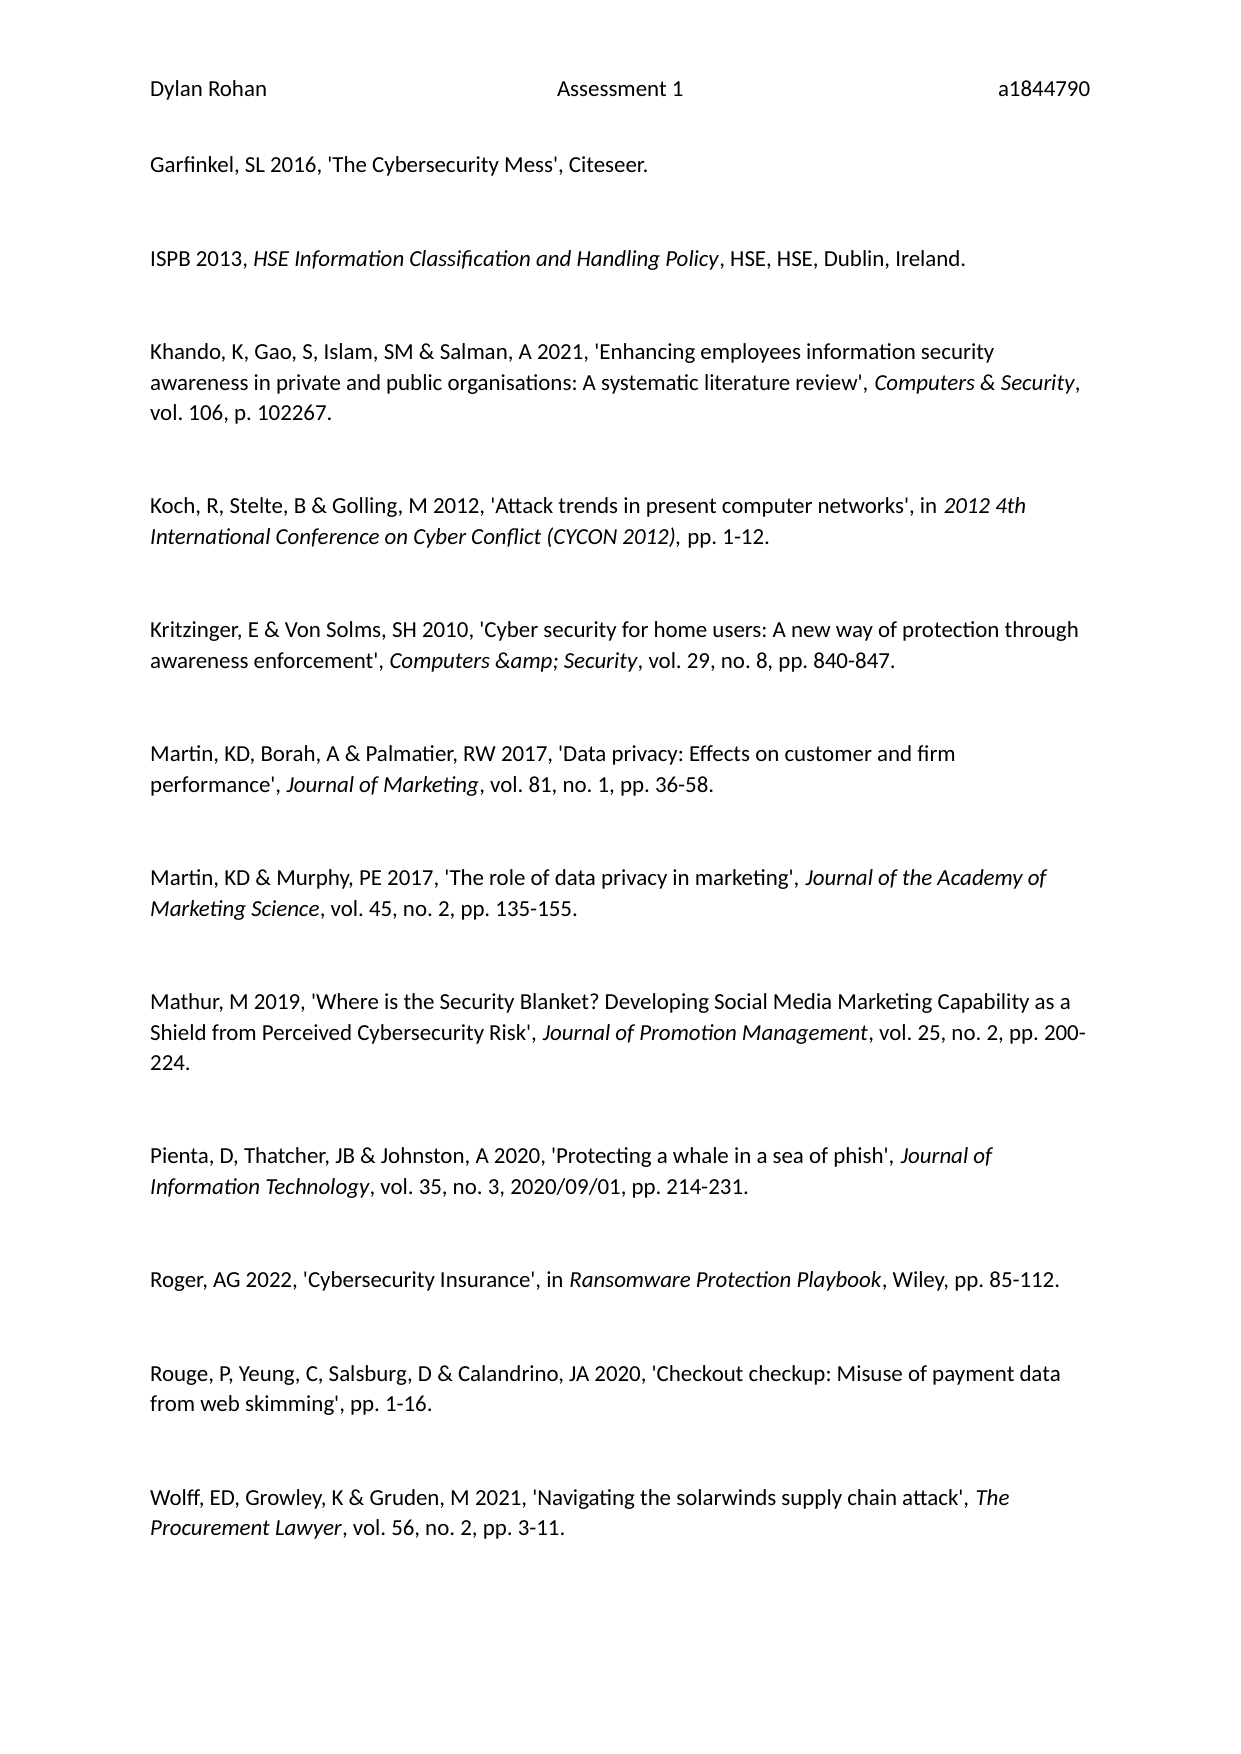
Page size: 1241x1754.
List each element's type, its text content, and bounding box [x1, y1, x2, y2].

text Martin, KD, Borah, A & Palmatier, RW 2017, 'Data privacy: Effects on customer and firm performance', Journal of Marketing, vol. 81, no. 1, pp. 36-58. [150, 739, 1090, 798]
text Garfinkel, SL 2016, 'The Cybersecurity Mess', Citeseer. [150, 150, 1090, 178]
text Roger, AG 2022, 'Cybersecurity Insurance', in Ransomware Protection Playbook, Wiley, pp. 85-112. [150, 1266, 1090, 1294]
text Khando, K, Gao, S, Islam, SM & Salman, A 2021, 'Enhancing employees information security awareness in private and public organisations: A systematic literature review', Computers & Security, vol. 106, p. 102267. [150, 337, 1090, 426]
text ISPB 2013, HSE Information Classification and Handling Policy, HSE, HSE, Dublin, Ireland. [150, 244, 1090, 272]
text Koch, R, Stelte, B & Golling, M 2012, 'Attack trends in present computer networks', in 2012 4th International Conference on Cyber Conflict (CYCON 2012), pp. 1-12. [150, 492, 1090, 550]
text Pienta, D, Thatcher, JB & Johnston, A 2020, 'Protecting a whale in a sea of phish', Journal of Information Technology, vol. 35, no. 3, 2020/09/01, pp. 214-231. [150, 1142, 1090, 1200]
text Wolff, ED, Growley, K & Gruden, M 2021, 'Navigating the solarwinds supply chain attack', The Procurement Lawyer, vol. 56, no. 2, pp. 3-11. [150, 1483, 1090, 1542]
text Rouge, P, Yeung, C, Salsburg, D & Calandrino, JA 2020, 'Checkout checkup: Misuse of payment data from web skimming', pp. 1-16. [150, 1359, 1090, 1418]
text Mathur, M 2019, 'Where is the Security Blanket? Developing Social Media Marketing Capability as a Shield from Perceived Cybersecurity Risk', Journal of Promotion Management, vol. 25, no. 2, pp. 200-224. [150, 987, 1090, 1076]
text Martin, KD & Murphy, PE 2017, 'The role of data privacy in marketing', Journal of the Academy of Marketing Science, vol. 45, no. 2, pp. 135-155. [150, 863, 1090, 922]
text Kritzinger, E & Von Solms, SH 2010, 'Cyber security for home users: A new way of protection through awareness enforcement', Computers &amp; Security, vol. 29, no. 8, pp. 840-847. [150, 616, 1090, 674]
